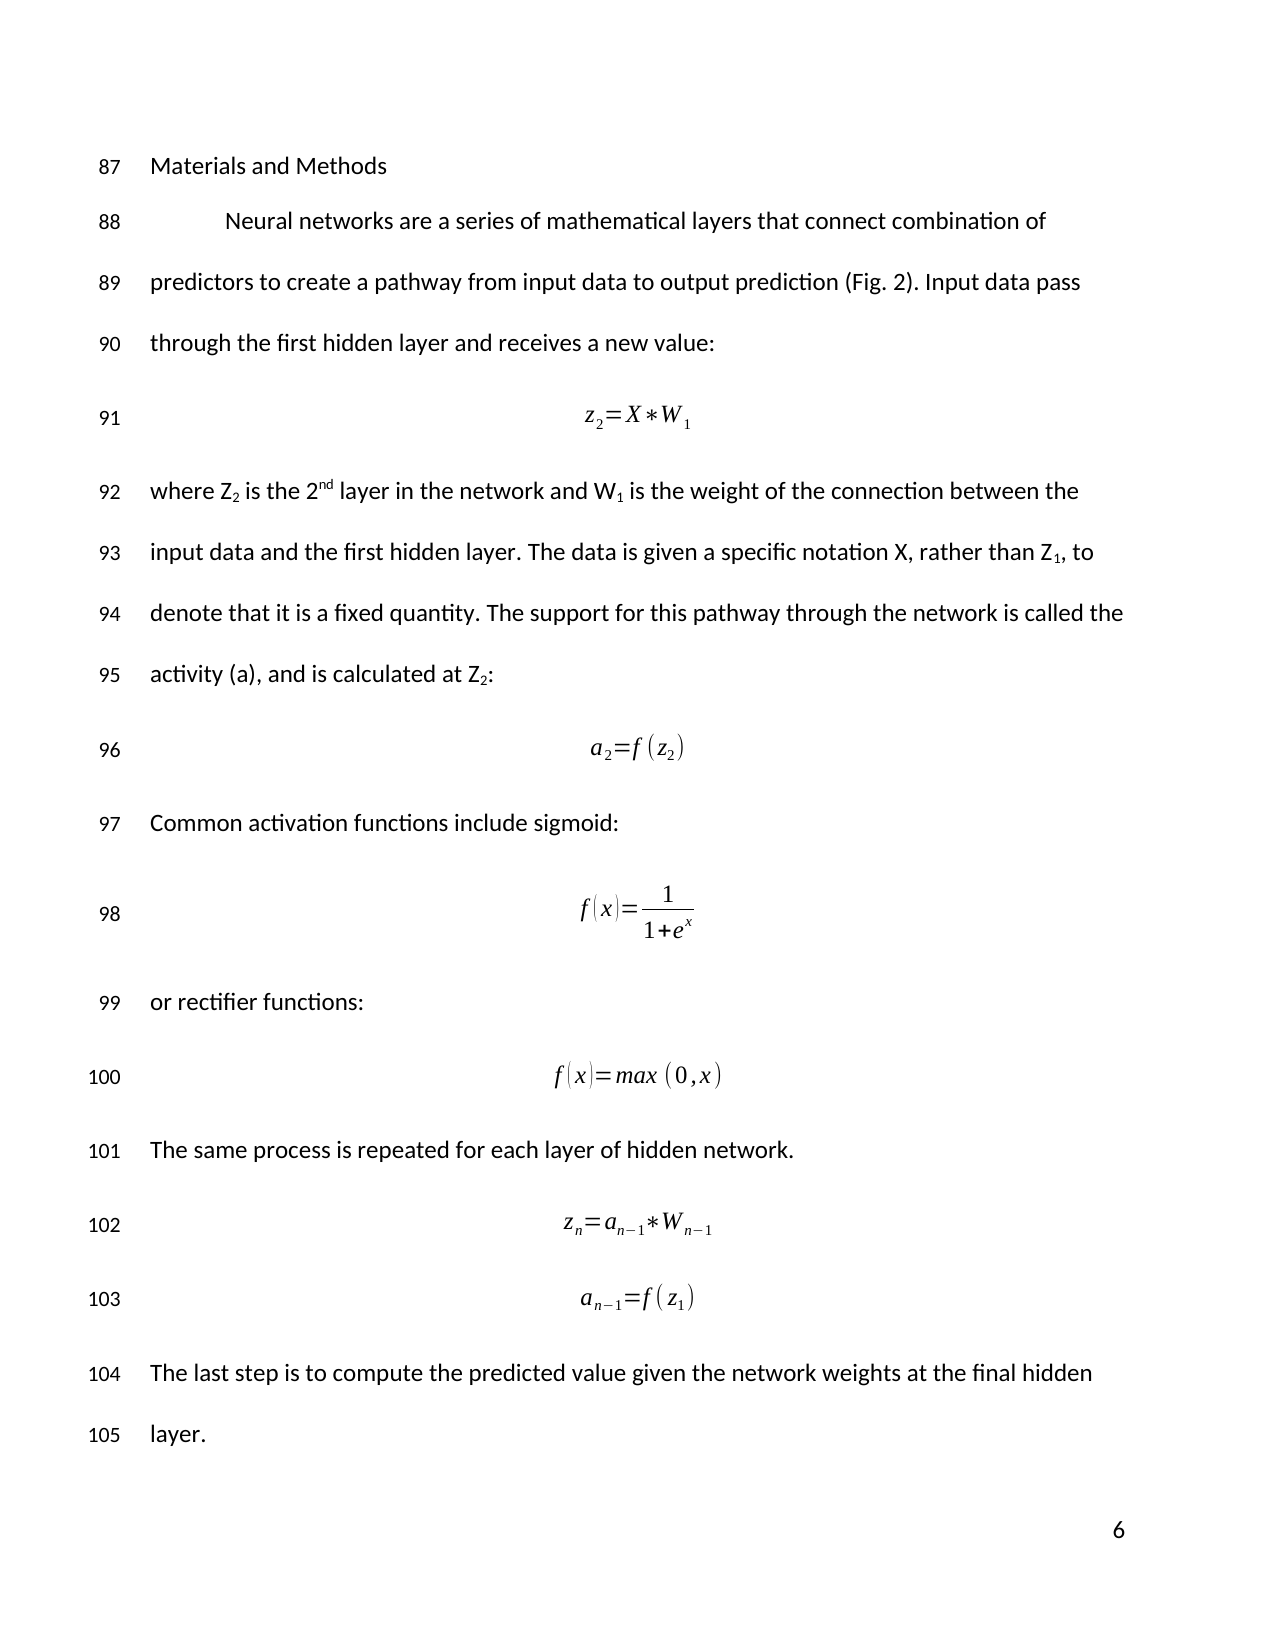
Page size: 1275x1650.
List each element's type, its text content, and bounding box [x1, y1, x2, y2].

subtitle Materials and Methods [150, 150, 1125, 181]
text or rectifier functions: [150, 986, 1125, 1017]
text The same process is repeated for each layer of hidden network. [150, 1134, 1125, 1164]
text Common activation functions include sigmoid: [150, 807, 1125, 838]
text where Z2 is the 2nd layer in the network and W1 is the weight of the connection between the input data and the first hidden layer. The data is given a specific notation X, rather than Z1, to denote that it is a fixed quantity. The support for this pathway through the network is called the activity (a), and is calculated at Z2: [150, 476, 1125, 689]
text Neural networks are a series of mathematical layers that connect combination of predictors to create a pathway from input data to output prediction (Fig. 2). Input data pass through the first hidden layer and receives a new value: [150, 206, 1125, 358]
text The last step is to compute the predicted value given the network weights at the final hidden layer. [150, 1357, 1125, 1448]
